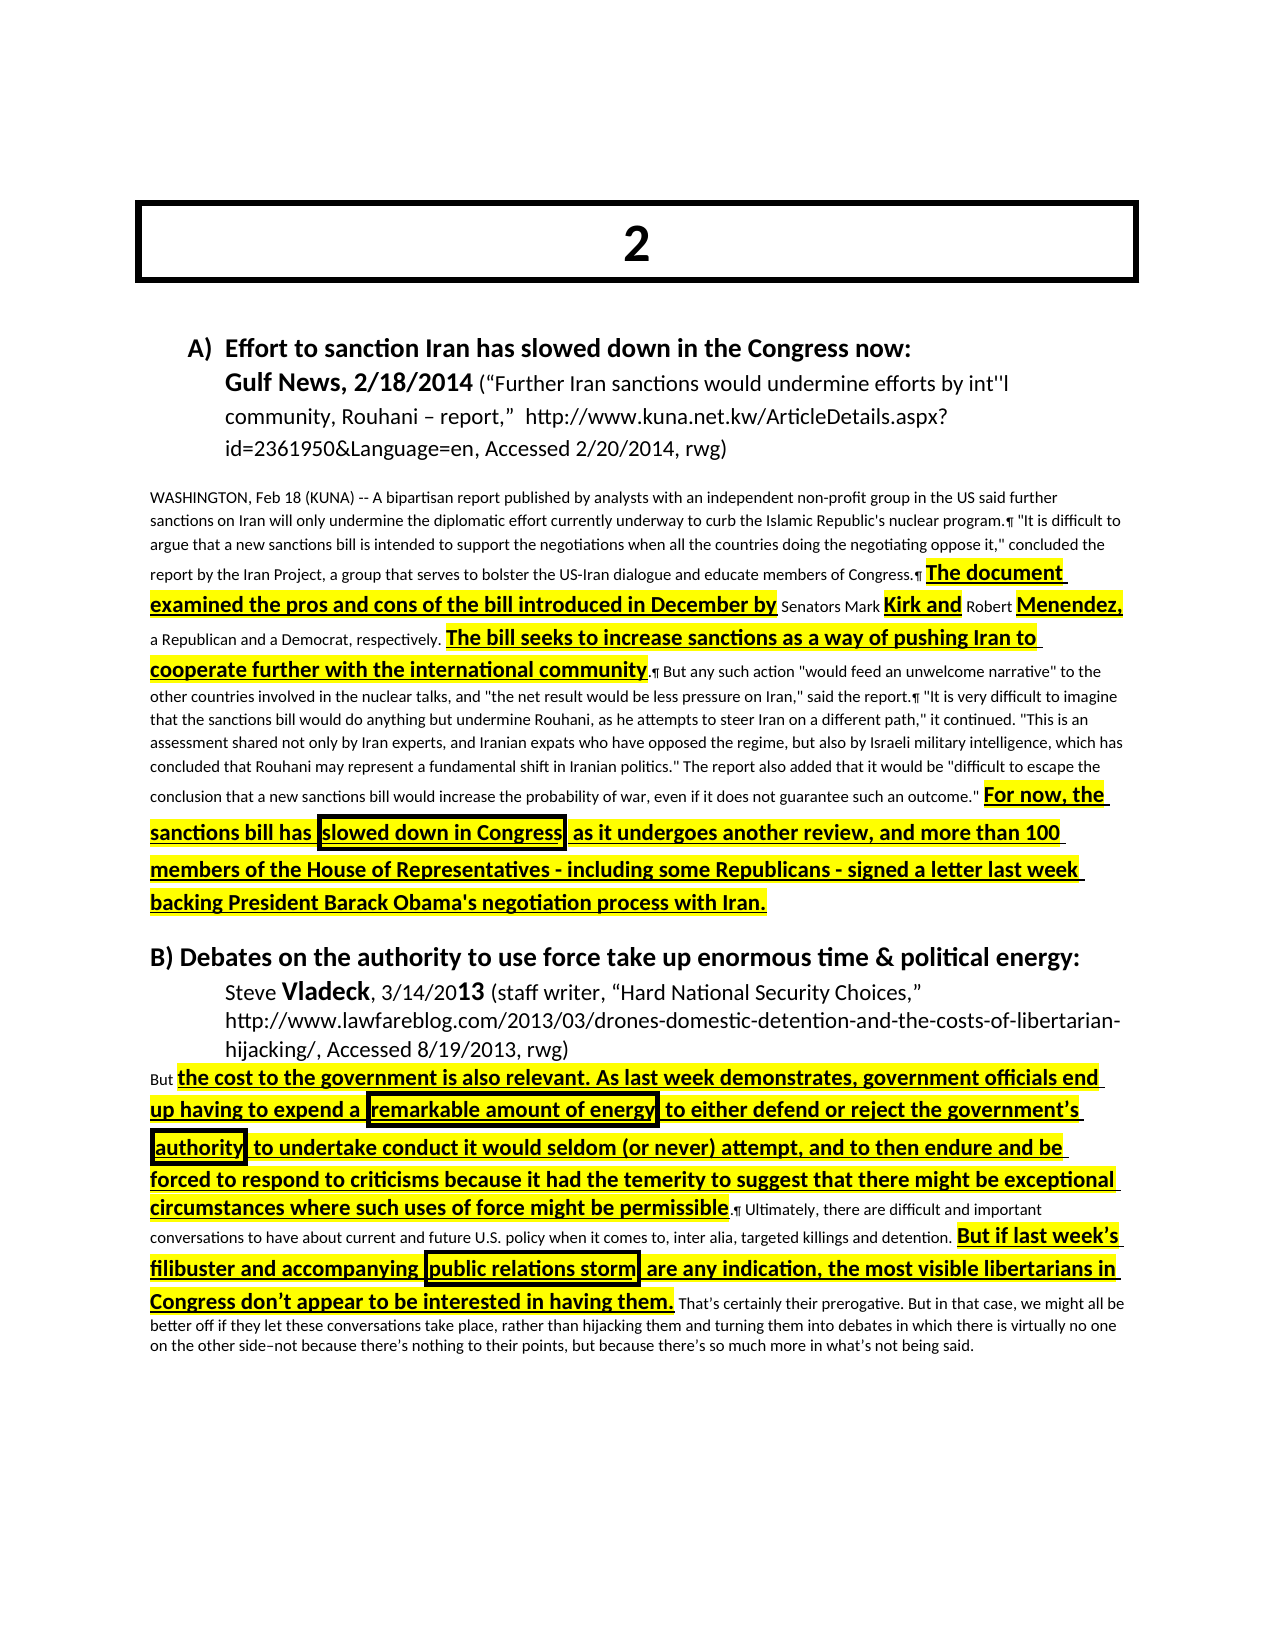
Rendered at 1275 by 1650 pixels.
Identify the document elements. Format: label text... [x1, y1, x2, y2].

subtitle 2 [142, 206, 1133, 277]
text Gulf News, 2/18/2014 (“Further Iran sanctions would undermine efforts by int''l community, Rouhani – report,” http://www.kuna.net.kw/ArticleDetails.aspx?id=2361950&Language=en, Accessed 2/20/2014, rwg) [225, 365, 1125, 462]
subtitle B) Debates on the authority to use force take up enormous time & political energy: [150, 941, 1125, 974]
text But the cost to the government is also relevant. As last week demonstrates, government officials end up having to expend a remarkable amount of energy to either defend or reject the government’s authority to undertake conduct it would seldom (or never) attempt, and to then endure and be forced to respond to criticisms because it had the temerity to suggest that there might be exceptional circumstances where such uses of force might be permissible.¶ Ultimately, there are difficult and important conversations to have about current and future U.S. policy when it comes to, inter alia, targeted killings and detention. But if last week’s filibuster and accompanying public relations storm are any indication, the most visible libertarians in Congress don’t appear to be interested in having them. That’s certainly their prerogative. But in that case, we might all be better off if they let these conversations take place, rather than hijacking them and turning them into debates in which there is virtually no one on the other side–not because there’s nothing to their points, but because there’s so much more in what’s not being said. [150, 1063, 1125, 1356]
subtitle Effort to sanction Iran has slowed down in the Congress now: [187, 332, 1125, 365]
text Steve Vladeck, 3/14/2013 (staff writer, “Hard National Security Choices,” http://www.lawfareblog.com/2013/03/drones-domestic-detention-and-the-costs-of-libertarian-hijacking/, Accessed 8/19/2013, rwg) [225, 974, 1125, 1063]
text WASHINGTON, Feb 18 (KUNA) -- A bipartisan report published by analysts with an independent non-profit group in the US said further sanctions on Iran will only undermine the diplomatic effort currently underway to curb the Islamic Republic's nuclear program.¶ "It is difficult to argue that a new sanctions bill is intended to support the negotiations when all the countries doing the negotiating oppose it," concluded the report by the Iran Project, a group that serves to bolster the US-Iran dialogue and educate members of Congress.¶ The document examined the pros and cons of the bill introduced in December by Senators Mark Kirk and Robert Menendez, a Republican and a Democrat, respectively. The bill seeks to increase sanctions as a way of pushing Iran to cooperate further with the international community.¶ But any such action "would feed an unwelcome narrative" to the other countries involved in the nuclear talks, and "the net result would be less pressure on Iran," said the report.¶ "It is very difficult to imagine that the sanctions bill would do anything but undermine Rouhani, as he attempts to steer Iran on a different path," it continued. "This is an assessment shared not only by Iran experts, and Iranian expats who have opposed the regime, but also by Israeli military intelligence, which has concluded that Rouhani may represent a fundamental shift in Iranian politics." The report also added that it would be "difficult to escape the conclusion that a new sanctions bill would increase the probability of war, even if it does not guarantee such an outcome." For now, the sanctions bill has slowed down in Congress as it undergoes another review, and more than 100 members of the House of Representatives - including some Republicans - signed a letter last week backing President Barack Obama's negotiation process with Iran. [150, 487, 1125, 916]
